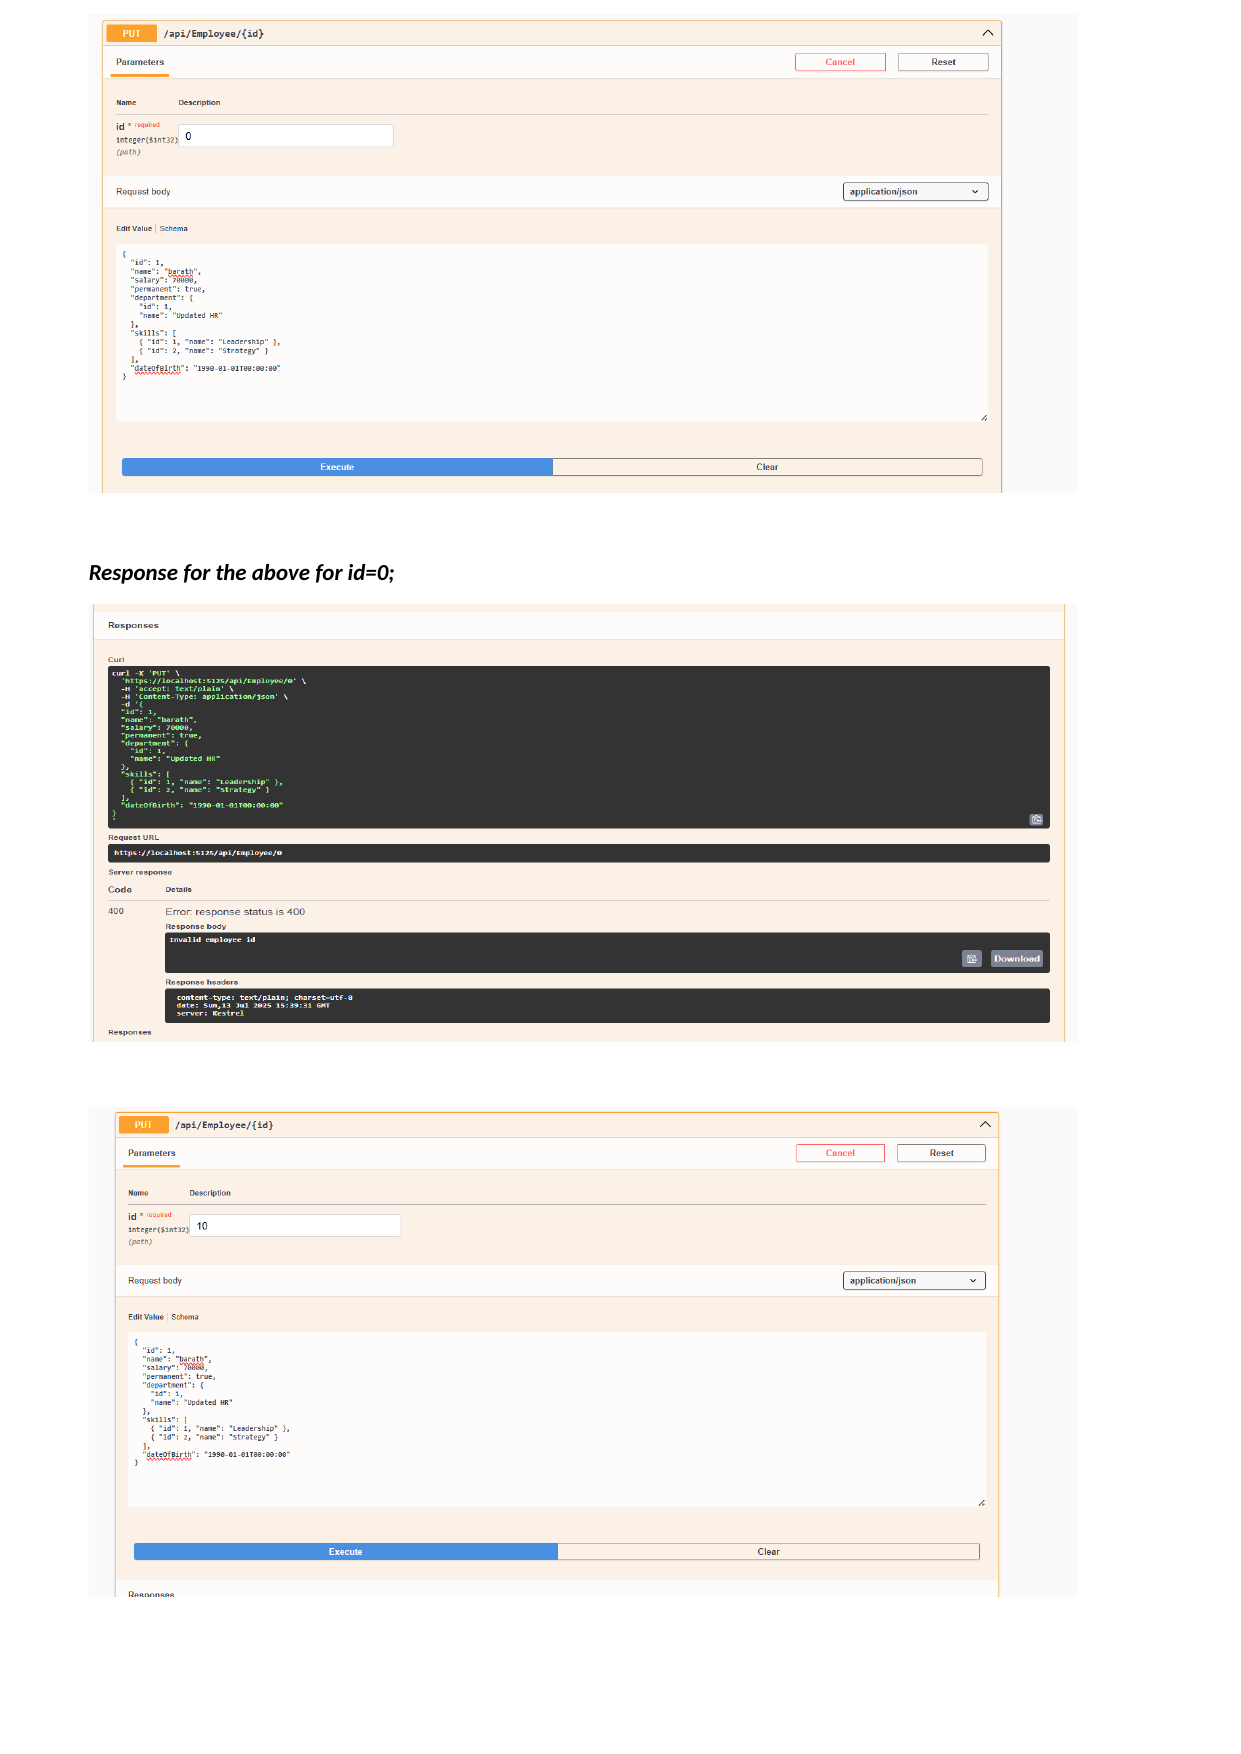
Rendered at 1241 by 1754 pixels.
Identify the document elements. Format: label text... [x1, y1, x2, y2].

picture [88, 1107, 1078, 1597]
picture [88, 14, 1078, 493]
text Response for the above for id=0; [88, 558, 1122, 586]
picture [88, 604, 1078, 1042]
